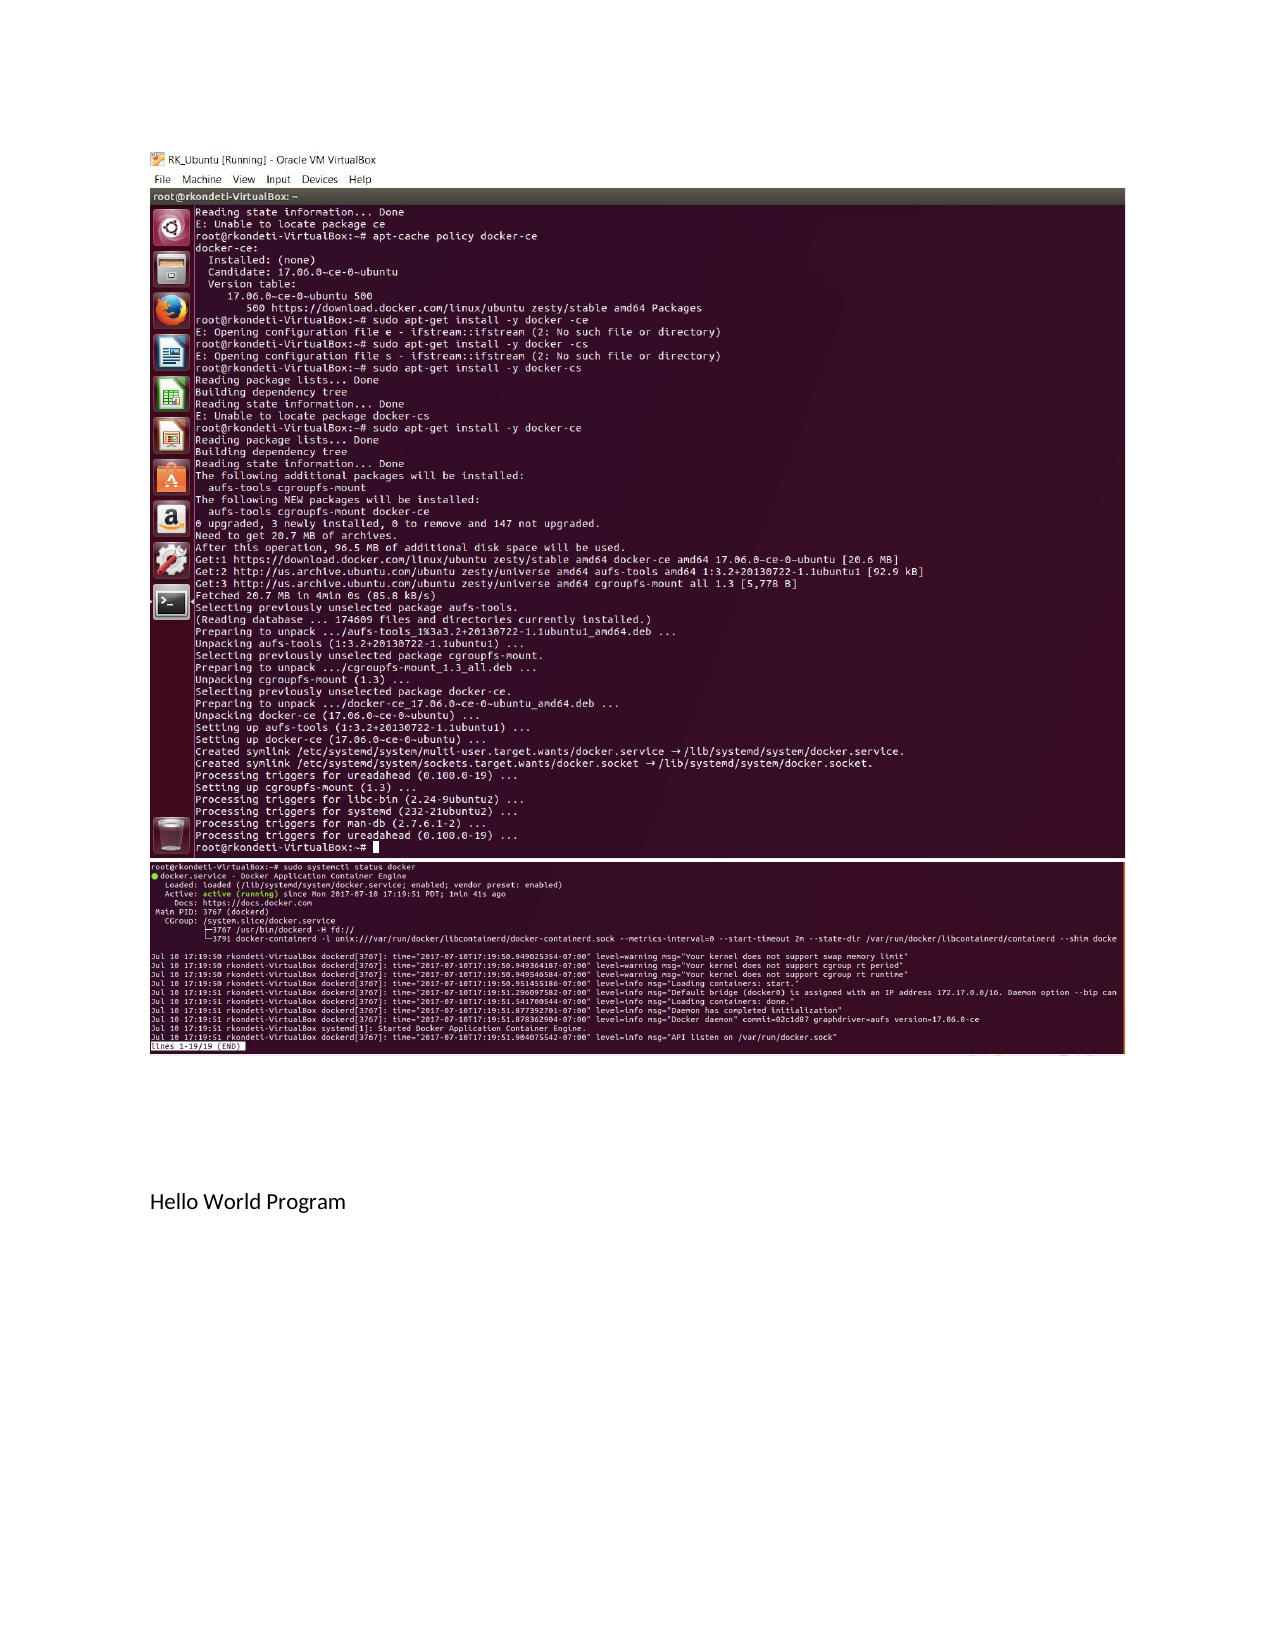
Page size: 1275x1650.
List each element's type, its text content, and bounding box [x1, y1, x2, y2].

picture [150, 150, 1125, 859]
picture [150, 862, 1125, 1056]
text Hello World Program [150, 1187, 1125, 1215]
